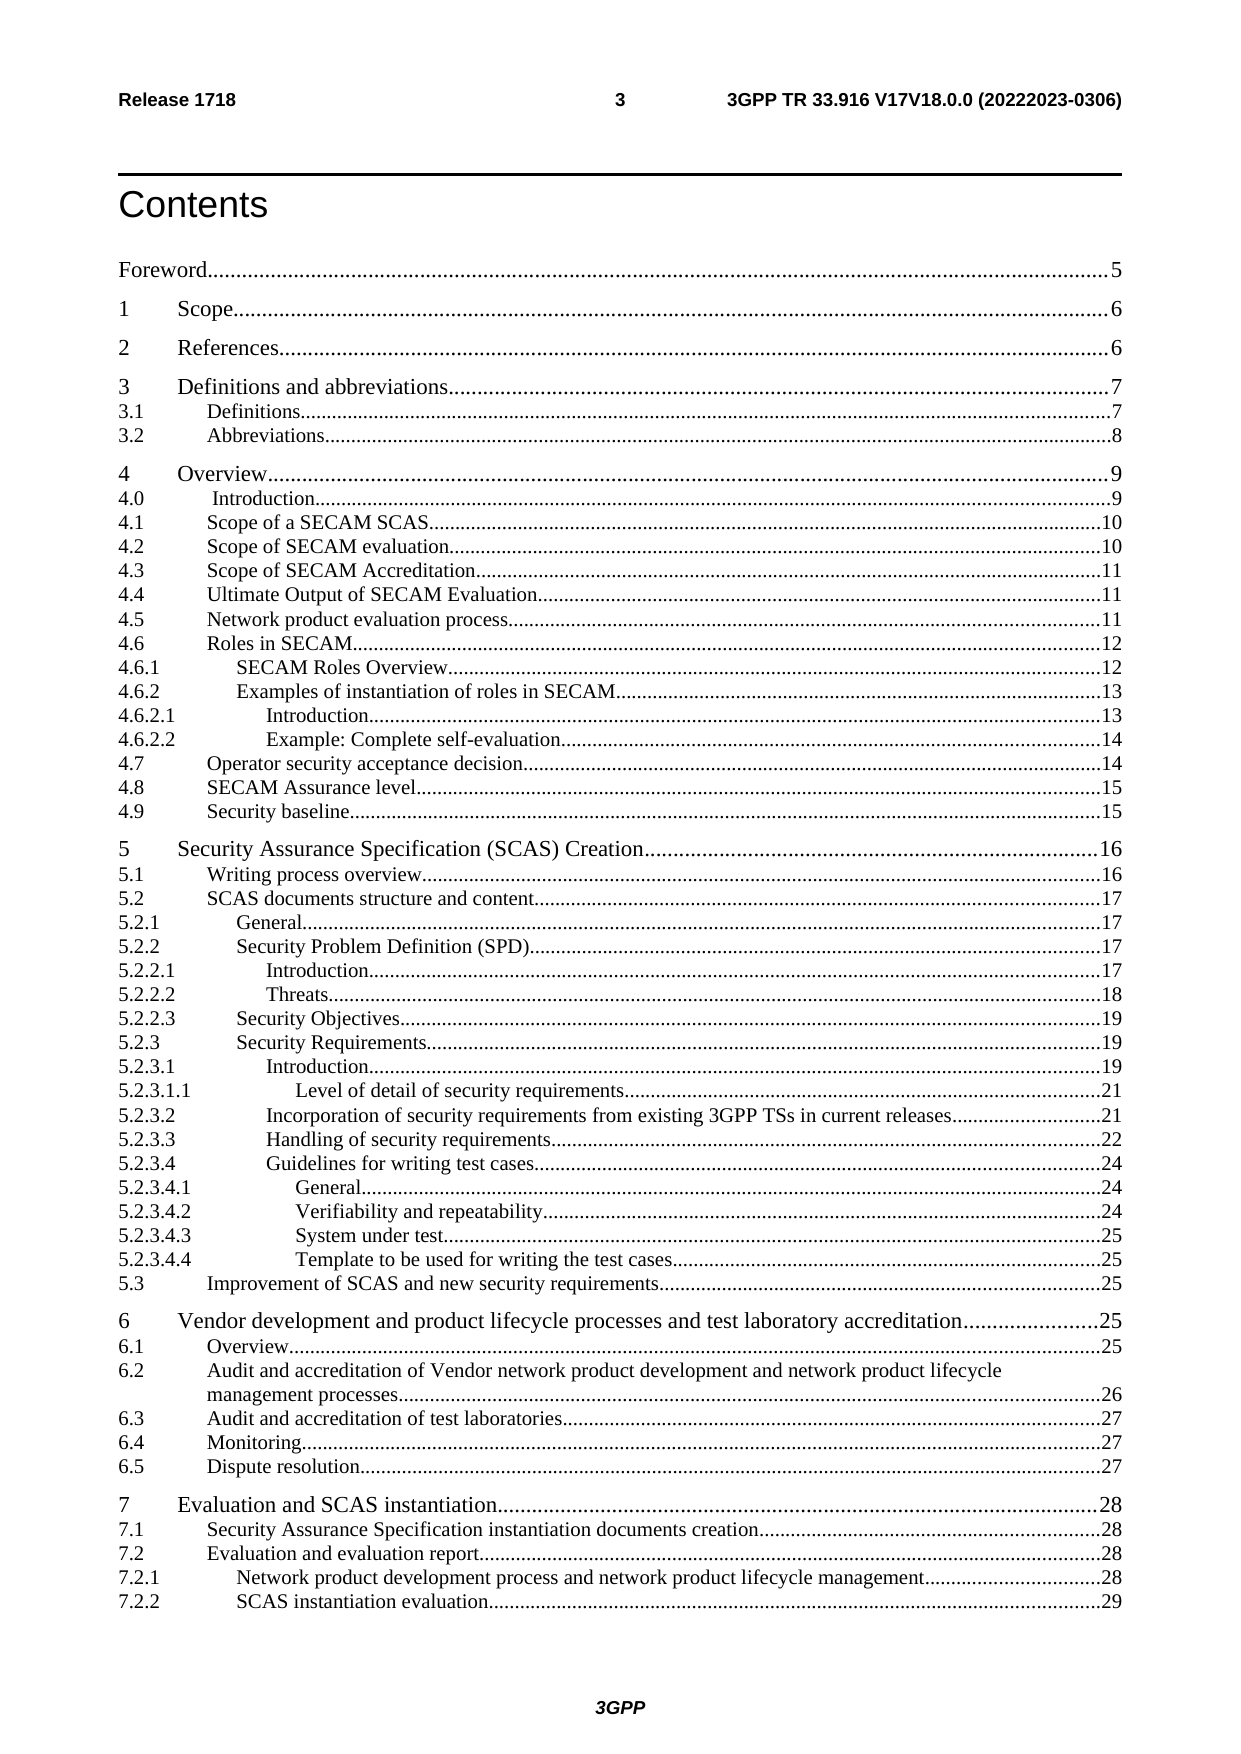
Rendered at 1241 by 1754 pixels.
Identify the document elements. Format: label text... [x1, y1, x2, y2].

text 4 Overview 9 [118, 460, 1078, 486]
text 6.2 Audit and accreditation of Vendor network product development and network product lifecycle management processes 26 [118, 1358, 1078, 1406]
text 6.5 Dispute resolution 27 [118, 1454, 1078, 1478]
text 4.9 Security baseline 15 [118, 799, 1078, 823]
text 5.2.3 Security Requirements 19 [118, 1030, 1122, 1054]
text 5.3 Improvement of SCAS and new security requirements 25 [118, 1271, 1078, 1295]
text 5.2.2.1 Introduction 17 [118, 958, 1122, 982]
text 4.7 Operator security acceptance decision 14 [118, 751, 1078, 775]
text Contents [118, 176, 1122, 225]
text 6.4 Monitoring 27 [118, 1430, 1078, 1454]
text 5.2.2 Security Problem Definition (SPD) 17 [118, 934, 1122, 958]
text 2 References 6 [118, 334, 1078, 360]
text 5.2.3.2 Incorporation of security requirements from existing 3GPP TSs in current releases 21 [118, 1102, 1122, 1127]
text 7.2.1 Network product development process and network product lifecycle management 28 [118, 1565, 1122, 1589]
text 4.6.2.1 Introduction 13 [118, 703, 1122, 727]
text 6.1 Overview 25 [118, 1334, 1078, 1358]
text Foreword 5 [118, 256, 1078, 283]
text 5.2.2.3 Security Objectives 19 [118, 1006, 1122, 1030]
text 3.2 Abbreviations 8 [118, 423, 1078, 447]
text 4.4 Ultimate Output of SECAM Evaluation 11 [118, 582, 1078, 606]
text 6.3 Audit and accreditation of test laboratories 27 [118, 1406, 1078, 1430]
text 5.1 Writing process overview 16 [118, 862, 1078, 886]
text 4.1 Scope of a SECAM SCAS 10 [118, 510, 1078, 534]
text 4.8 SECAM Assurance level 15 [118, 775, 1078, 799]
text 6 Vendor development and product lifecycle processes and test laboratory accreditation 25 [118, 1307, 1078, 1334]
text 3.1 Definitions 7 [118, 399, 1078, 423]
text 4.6 Roles in SECAM 12 [118, 631, 1078, 654]
text 5.2.3.3 Handling of security requirements 22 [118, 1127, 1122, 1151]
text 4.2 Scope of SECAM evaluation 10 [118, 534, 1078, 558]
text 5.2.3.4.1 General 24 [118, 1175, 1122, 1199]
text 5 Security Assurance Specification (SCAS) Creation 16 [118, 836, 1078, 862]
text 5.2 SCAS documents structure and content 17 [118, 886, 1078, 910]
text 5.2.3.4 Guidelines for writing test cases 24 [118, 1151, 1122, 1175]
text 5.2.3.1.1 Level of detail of security requirements 21 [118, 1078, 1122, 1102]
text 4.0 Introduction 9 [118, 486, 1078, 510]
text 7.2 Evaluation and evaluation report 28 [118, 1541, 1078, 1565]
text 5.2.2.2 Threats 18 [118, 982, 1122, 1006]
text 4.5 Network product evaluation process 11 [118, 606, 1078, 631]
text 5.2.3.4.4 Template to be used for writing the test cases 25 [118, 1247, 1122, 1271]
text 1 Scope 6 [118, 295, 1078, 321]
text 5.2.3.1 Introduction 19 [118, 1054, 1122, 1078]
text 4.6.1 SECAM Roles Overview 12 [118, 654, 1122, 679]
text 7.2.2 SCAS instantiation evaluation 29 [118, 1589, 1122, 1613]
text 7.1 Security Assurance Specification instantiation documents creation 28 [118, 1517, 1078, 1541]
text 4.6.2.2 Example: Complete self-evaluation 14 [118, 727, 1122, 751]
text 3 Definitions and abbreviations 7 [118, 373, 1078, 399]
text 5.2.1 General 17 [118, 910, 1122, 934]
text 4.6.2 Examples of instantiation of roles in SECAM 13 [118, 679, 1122, 703]
text 5.2.3.4.3 System under test 25 [118, 1223, 1122, 1247]
text 4.3 Scope of SECAM Accreditation 11 [118, 558, 1078, 582]
text 5.2.3.4.2 Verifiability and repeatability 24 [118, 1199, 1122, 1223]
text 7 Evaluation and SCAS instantiation 28 [118, 1491, 1078, 1517]
